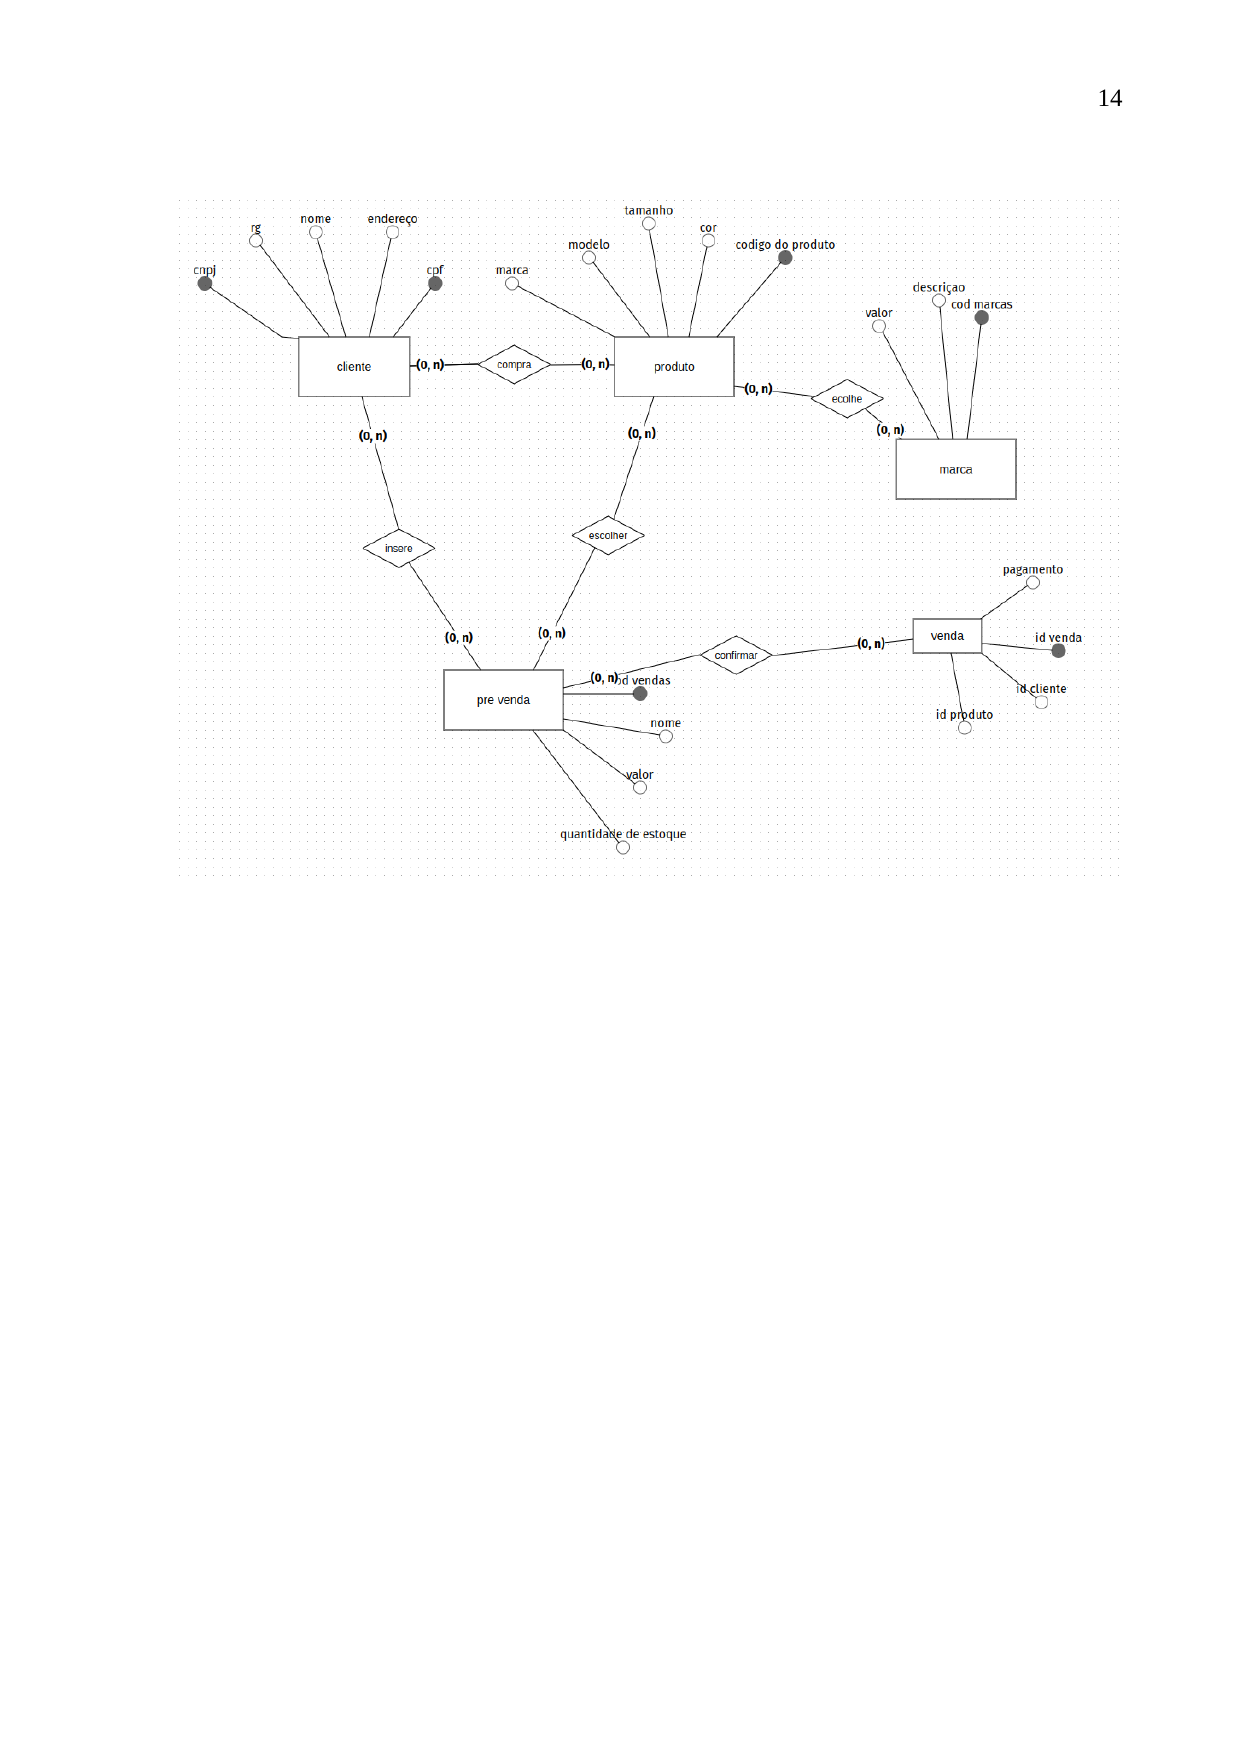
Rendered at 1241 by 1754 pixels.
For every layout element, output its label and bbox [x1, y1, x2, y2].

picture [177, 197, 1123, 879]
